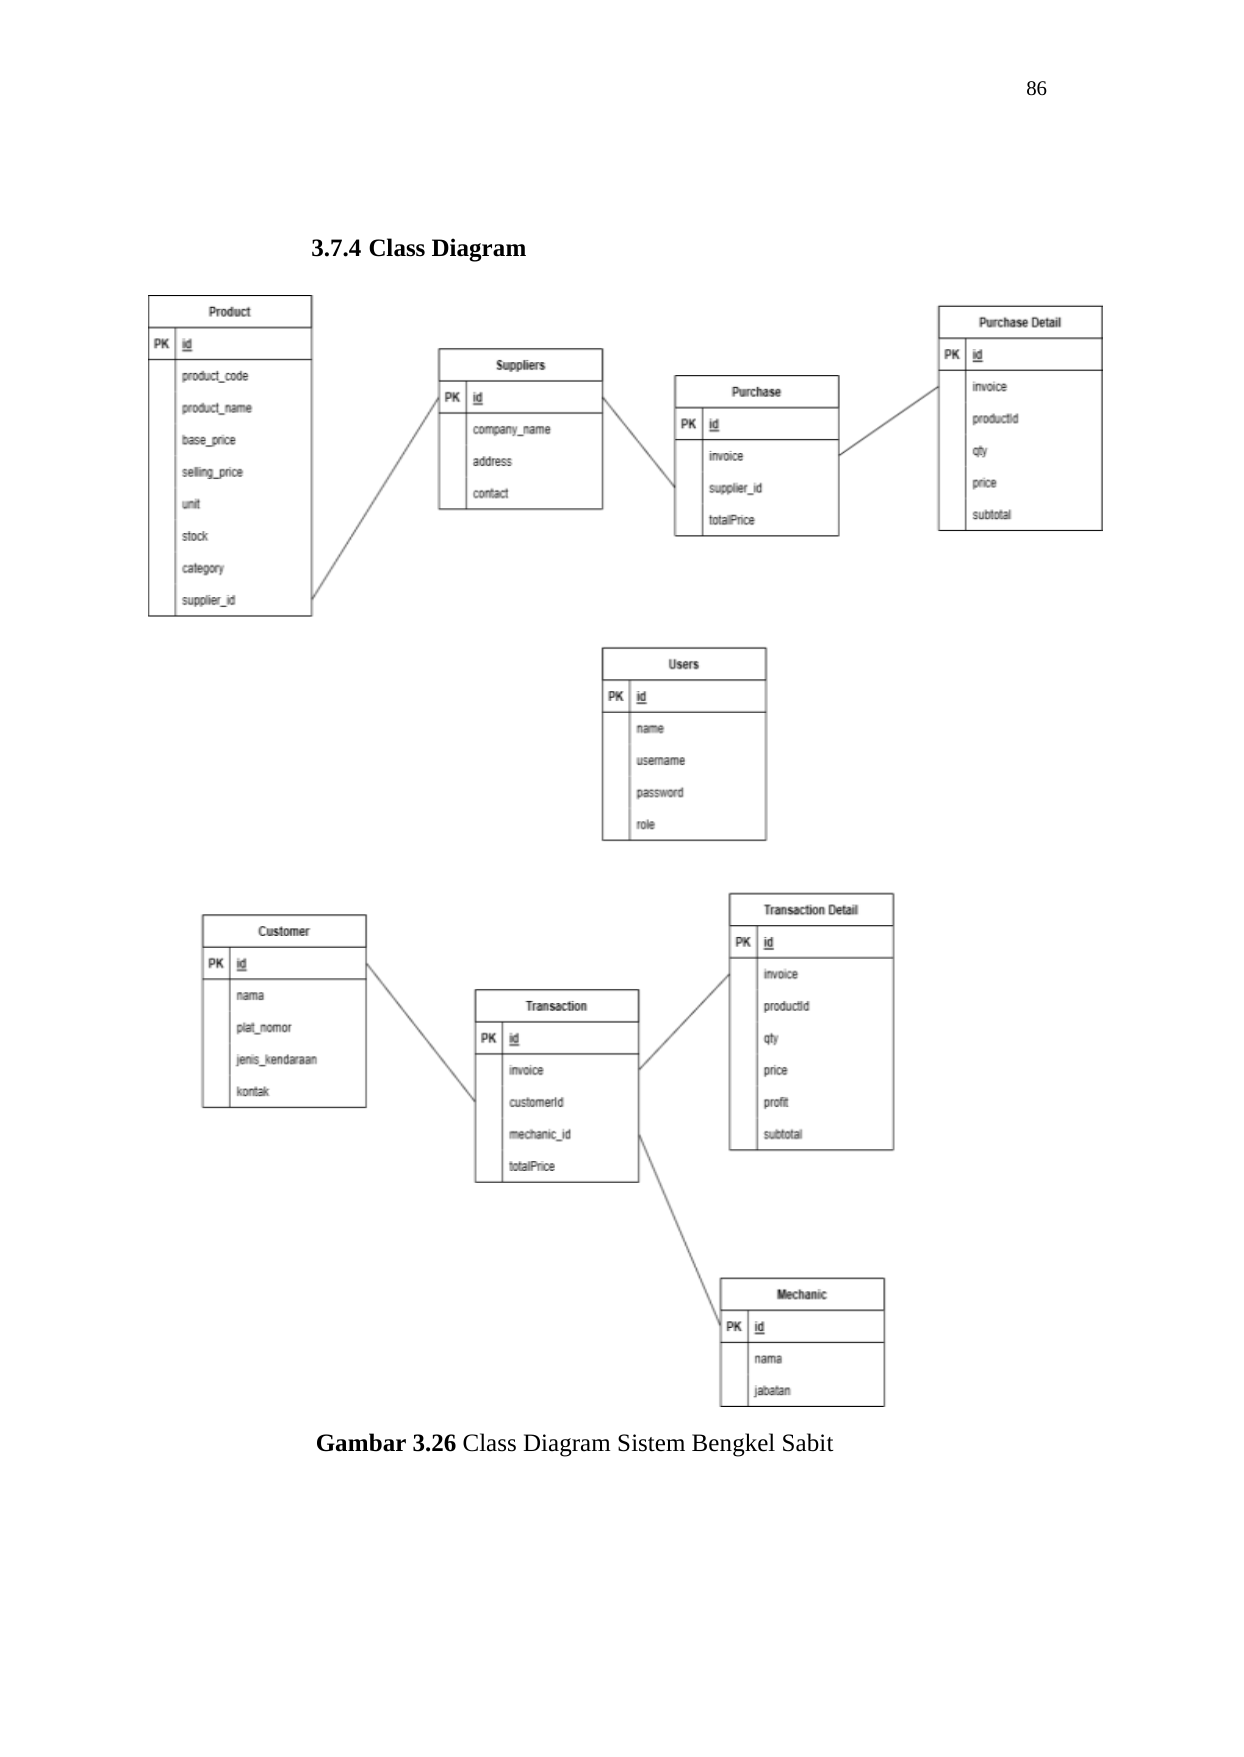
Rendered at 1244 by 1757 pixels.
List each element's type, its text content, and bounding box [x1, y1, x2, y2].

text 3.7.4 Class Diagram [311, 233, 1117, 262]
picture [148, 295, 1103, 1407]
text Gambar 3.26 Class Diagram Sistem Bengkel Sabit [316, 1428, 1117, 1457]
